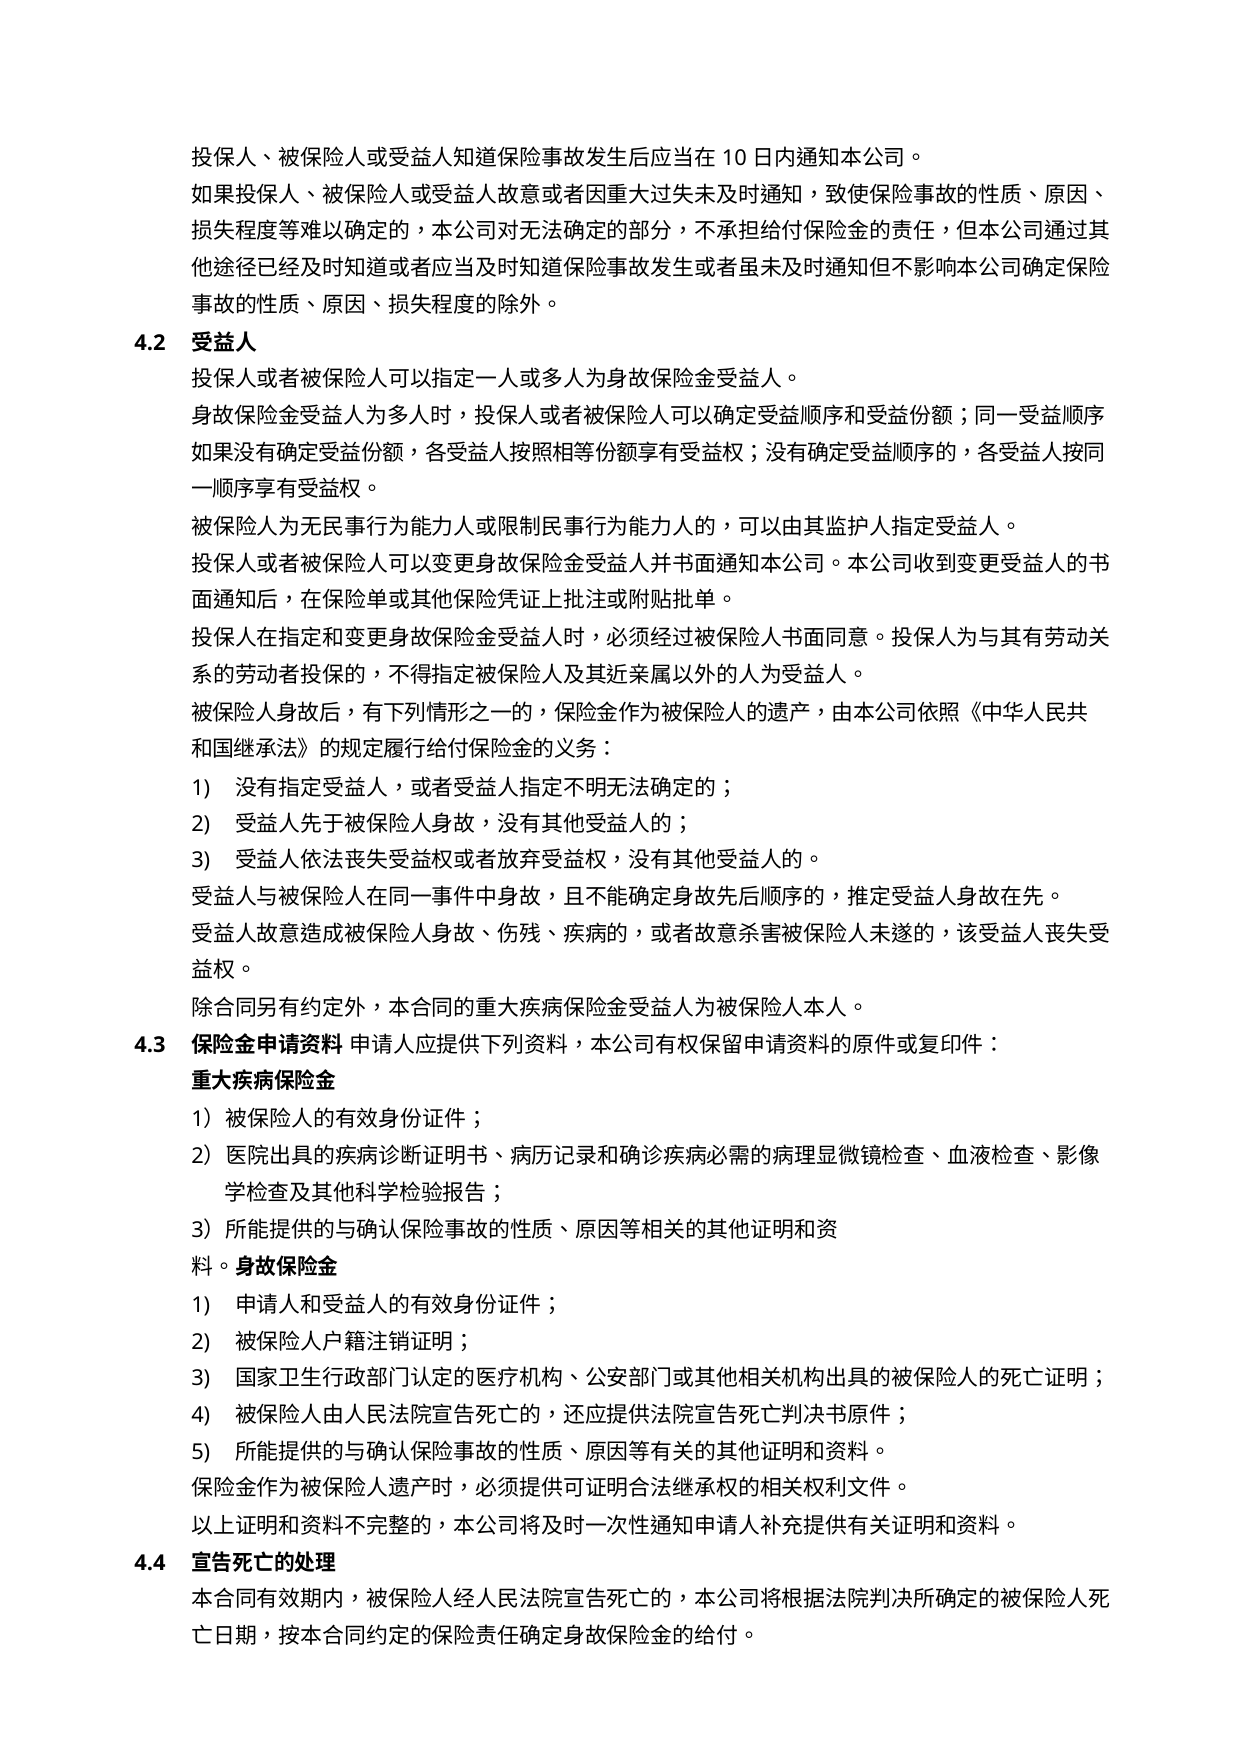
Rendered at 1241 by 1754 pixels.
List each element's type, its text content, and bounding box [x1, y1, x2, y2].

text 1）被保险人的有效身份证件； [191, 1103, 1121, 1133]
text 被保险人身故后，有下列情形之一的，保险金作为被保险人的遗产，由本公司依照《中华人民共和国继承法》的规定履行给付保险金的义务： [191, 697, 1106, 763]
list 被保险人由人民法院宣告死亡的，还应提供法院宣告死亡判决书原件； [191, 1399, 1121, 1429]
text 2）医院出具的疾病诊断证明书、病历记录和确诊疾病必需的病理显微镜检查、血液检查、影像学检查及其他科学检验报告； [191, 1140, 1106, 1206]
list 受益人依法丧失受益权或者放弃受益权，没有其他受益人的。 [191, 844, 1121, 874]
list 所能提供的与确认保险事故的性质、原因等有关的其他证明和资料。 保险金作为被保险人遗产时，必须提供可证明合法继承权的相关权利文件。 [191, 1436, 913, 1502]
list 没有指定受益人，或者受益人指定不明无法确定的； [191, 771, 1121, 801]
text 投保人、被保险人或受益人知道保险事故发生后应当在 10 日内通知本公司。 [191, 142, 1121, 172]
list 国家卫生行政部门认定的医疗机构、公安部门或其他相关机构出具的被保险人的死亡证明； [191, 1362, 1121, 1392]
text 投保人或者被保险人可以变更身故保险金受益人并书面通知本公司。本公司收到变更受益人的书面通知后，在保险单或其他保险凭证上批注或附贴批单。 [191, 548, 1112, 614]
list 申请人和受益人的有效身份证件； [191, 1289, 1121, 1319]
text 受益人故意造成被保险人身故、伤残、疾病的，或者故意杀害被保险人未遂的，该受益人丧失受益权。 [191, 918, 1111, 984]
subtitle 受益人 [134, 327, 1121, 356]
text 本合同有效期内，被保险人经人民法院宣告死亡的，本公司将根据法院判决所确定的被保险人死亡日期，按本合同约定的保险责任确定身故保险金的给付。 [191, 1583, 1111, 1650]
text 以上证明和资料不完整的，本公司将及时一次性通知申请人补充提供有关证明和资料。 [191, 1510, 1121, 1540]
text 3）所能提供的与确认保险事故的性质、原因等相关的其他证明和资料。身故保险金 [191, 1214, 880, 1281]
text 除合同另有约定外，本合同的重大疾病保险金受益人为被保险人本人。 [191, 992, 1121, 1022]
text 如果投保人、被保险人或受益人故意或者因重大过失未及时通知，致使保险事故的性质、原因、损失程度等难以确定的，本公司对无法确定的部分，不承担给付保险金的责任，但本公司通过其他途径已经及时知道或者应当及时知道保险事故发生或者虽未及时通知但不影响本公司确定保险事故的性质、原因、损失程度的除外。 [191, 179, 1110, 318]
text 投保人在指定和变更身故保险金受益人时，必须经过被保险人书面同意。投保人为与其有劳动关系的劳动者投保的，不得指定被保险人及其近亲属以外的人为受益人。 [191, 622, 1112, 688]
subtitle 宣告死亡的处理 [134, 1547, 1121, 1577]
text 被保险人为无民事行为能力人或限制民事行为能力人的，可以由其监护人指定受益人。 [191, 511, 1121, 541]
text 受益人与被保险人在同一事件中身故，且不能确定身故先后顺序的，推定受益人身故在先。 [191, 881, 1121, 911]
text 身故保险金受益人为多人时，投保人或者被保险人可以确定受益顺序和受益份额；同一受益顺序如果没有确定受益份额，各受益人按照相等份额享有受益权；没有确定受益顺序的，各受益人按同一顺序享有受益权。 [191, 400, 1106, 503]
text 投保人或者被保险人可以指定一人或多人为身故保险金受益人。 [191, 363, 1121, 393]
list 保险金申请资料 申请人应提供下列资料，本公司有权保留申请资料的原件或复印件： 重大疾病保险金 [134, 1029, 1012, 1095]
list 受益人先于被保险人身故，没有其他受益人的； [191, 808, 1121, 838]
list 被保险人户籍注销证明； [191, 1326, 1121, 1356]
